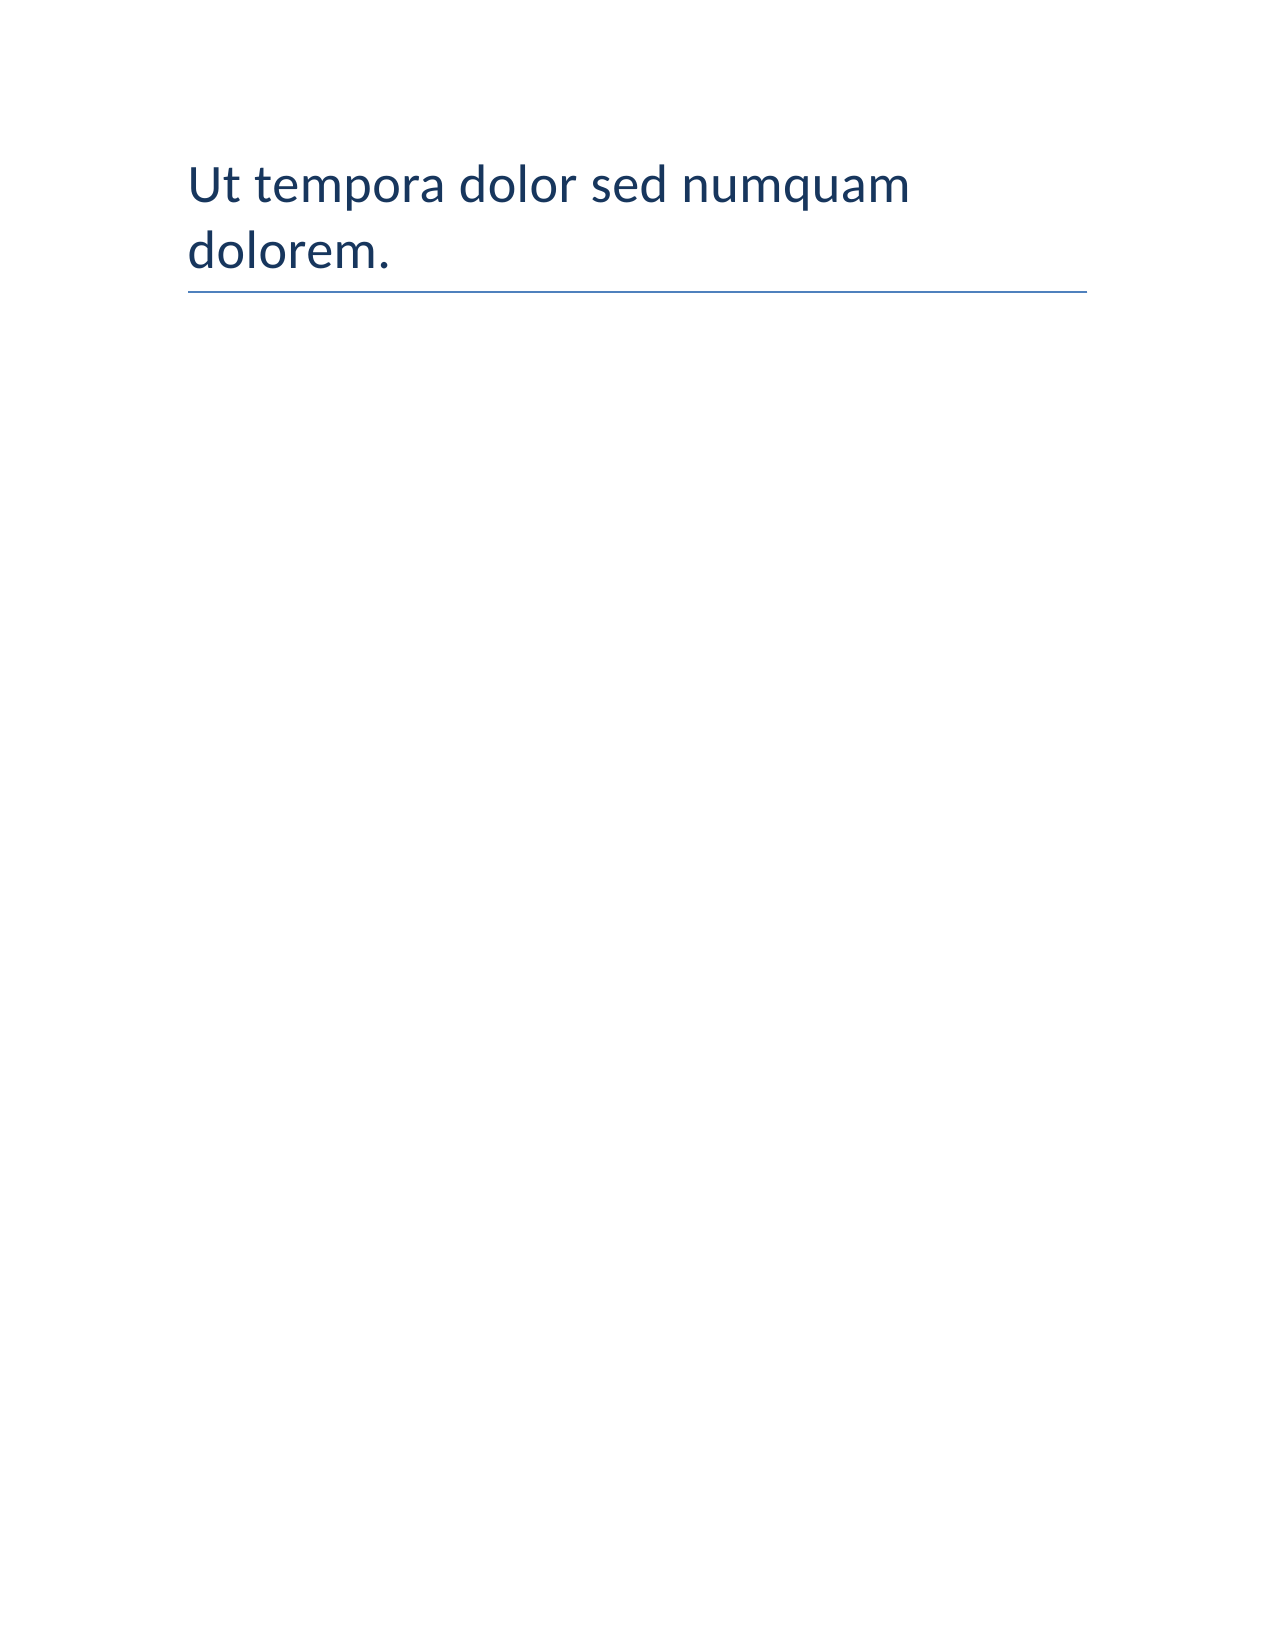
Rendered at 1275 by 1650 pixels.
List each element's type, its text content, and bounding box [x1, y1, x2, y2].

title Ut tempora dolor sed numquam dolorem. [187, 150, 1087, 293]
